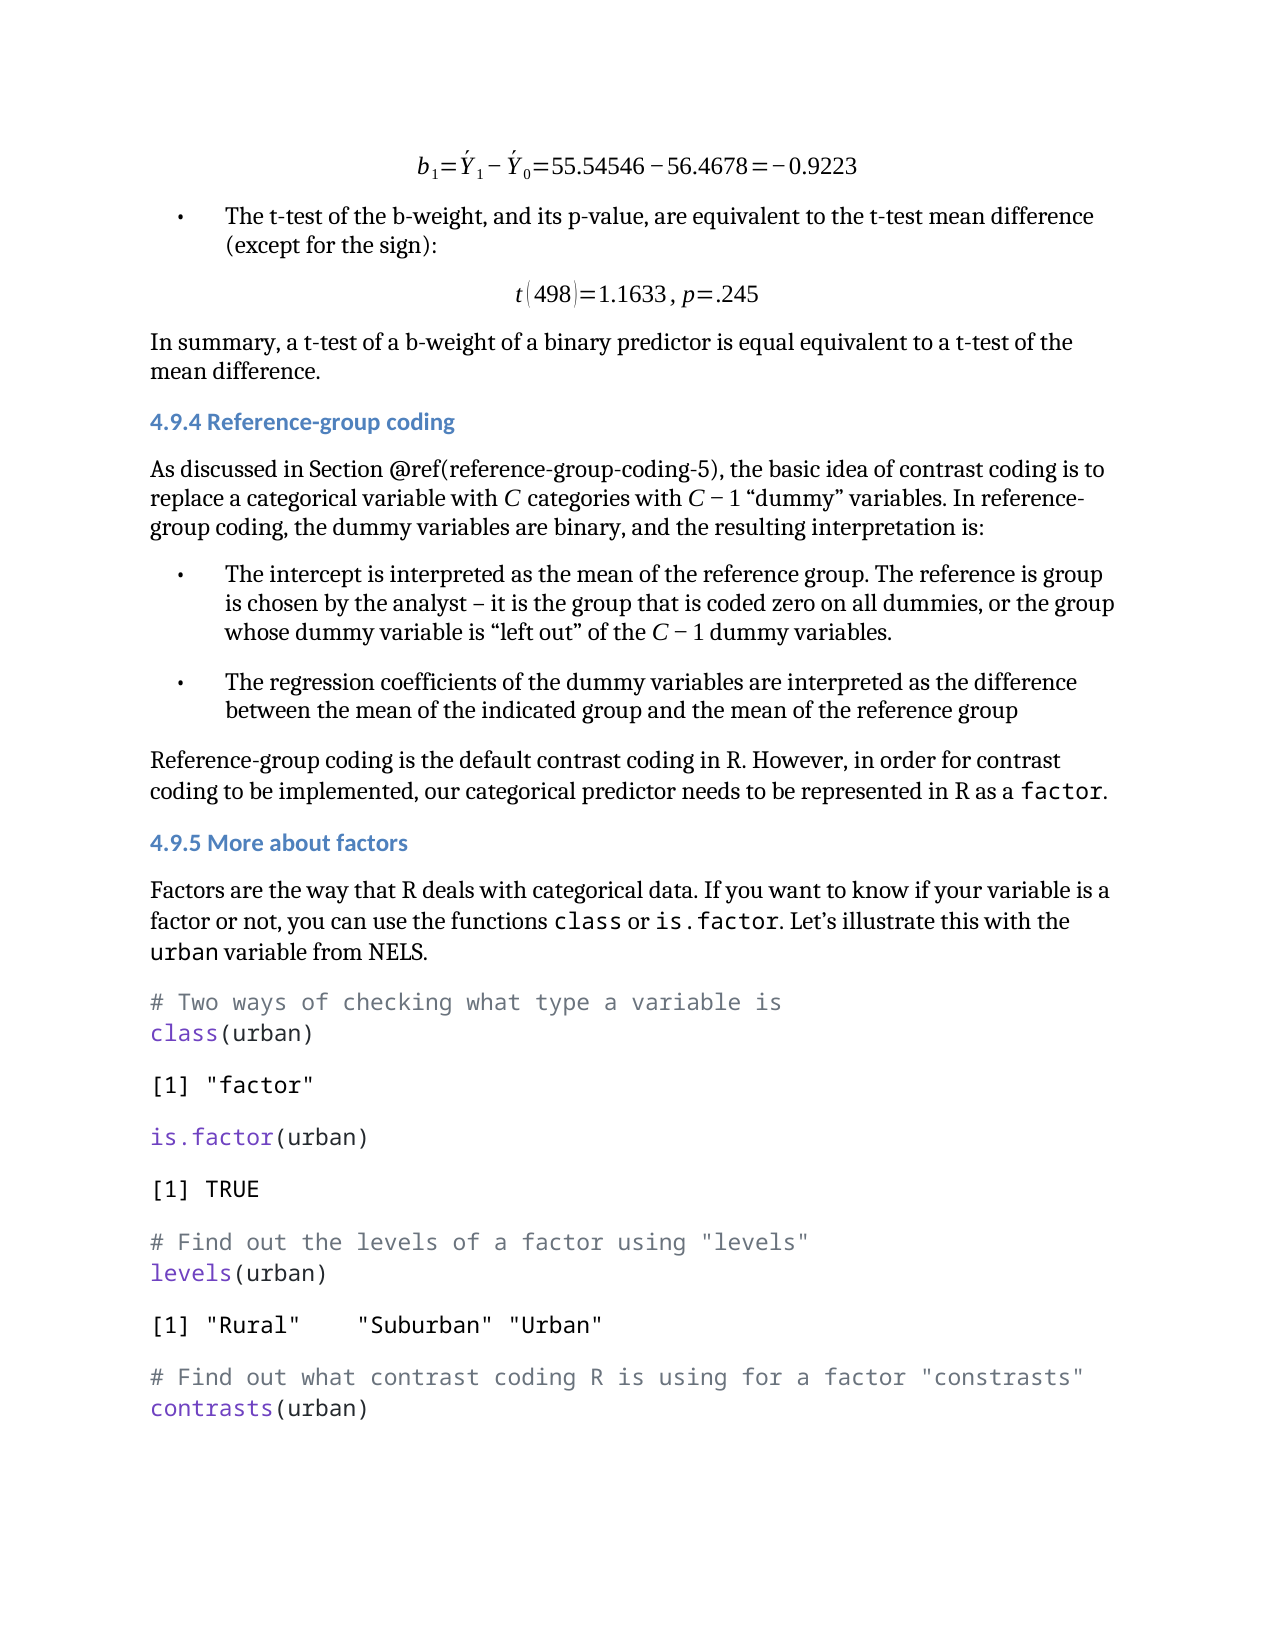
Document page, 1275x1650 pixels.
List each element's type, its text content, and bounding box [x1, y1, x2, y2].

text Factors are the way that R deals with categorical data. If you want to know if your variable is a factor or not, you can use the functions class or is.factor. Let’s illustrate this with the urban variable from NELS. [150, 876, 1125, 967]
subtitle 4.9.4 Reference-group coding [150, 406, 1125, 437]
text As discussed in Section @ref(reference-group-coding-5), the basic idea of contrast coding is to replace a categorical variable with categories with “dummy” variables. In reference-group coding, the dummy variables are binary, and the resulting interpretation is: [150, 455, 1125, 542]
text [1] TRUE [150, 1173, 1125, 1205]
text # Find out the levels of a factor using "levels" levels(urban) [150, 1226, 1125, 1288]
text In summary, a t-test of a b-weight of a binary predictor is equal equivalent to a t-test of the mean difference. [150, 328, 1125, 385]
subtitle 4.9.5 More about factors [150, 827, 1125, 857]
text Reference-group coding is the default contrast coding in R. However, in order for contrast coding to be implemented, our categorical predictor needs to be represented in R as a factor. [150, 746, 1125, 806]
list The intercept is interpreted as the mean of the reference group. The reference is group is chosen by the analyst – it is the group that is coded zero on all dummies, or the group whose dummy variable is “left out” of the dummy variables. [175, 560, 1125, 647]
text # Two ways of checking what type a variable is class(urban) [150, 986, 1125, 1048]
list The regression coefficients of the dummy variables are interpreted as the difference between the mean of the indicated group and the mean of the reference group [175, 667, 1125, 725]
list The t-test of the b-weight, and its p-value, are equivalent to the t-test mean difference (except for the sign): [175, 202, 1125, 260]
text [1] "factor" [150, 1069, 1125, 1101]
text # Find out what contrast coding R is using for a factor "constrasts" contrasts(urban) [150, 1361, 1125, 1423]
text is.factor(urban) [150, 1121, 1125, 1153]
text [1] "Rural" "Suburban" "Urban" [150, 1309, 1125, 1340]
